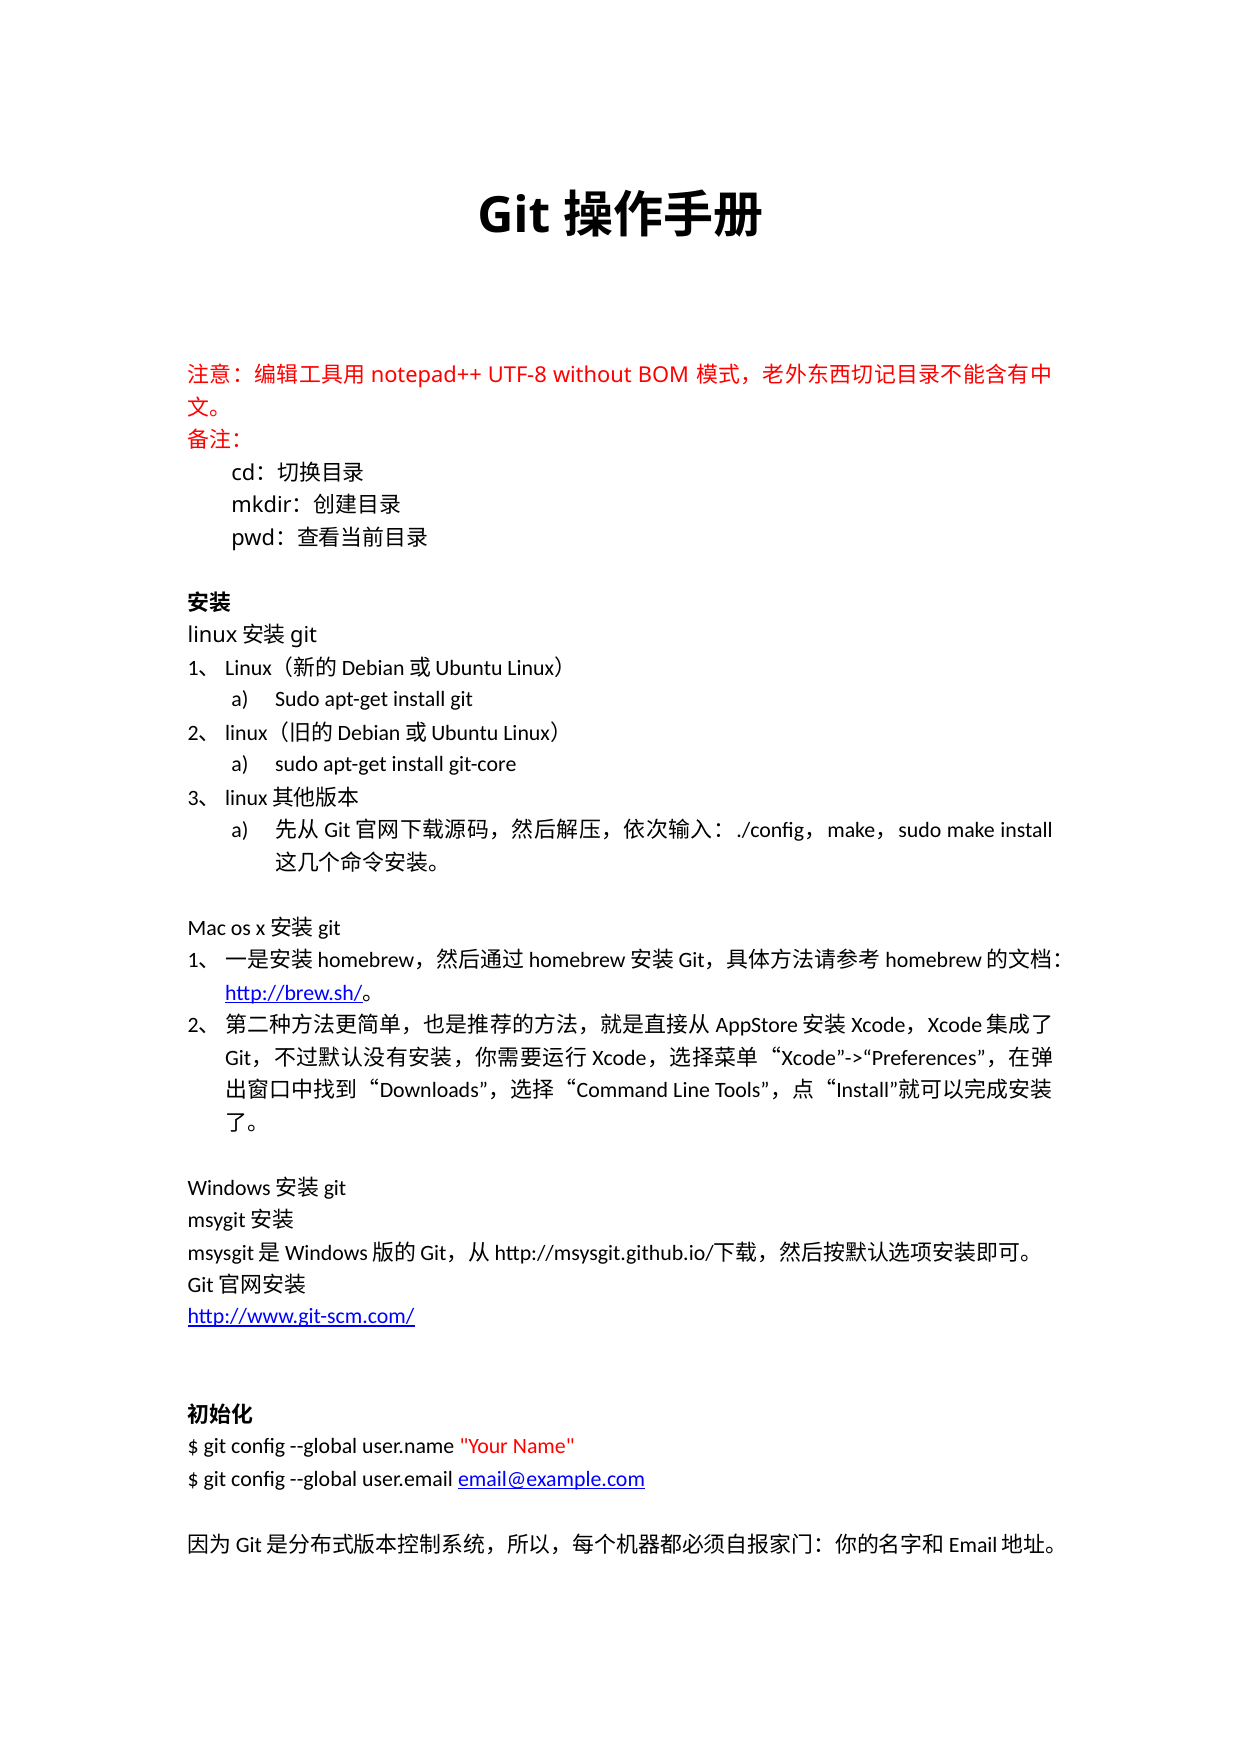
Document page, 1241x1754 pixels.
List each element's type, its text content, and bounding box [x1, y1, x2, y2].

text Git 官网安装 [187, 1267, 1053, 1299]
text cd：切换目录 [187, 454, 1053, 487]
text 因为Git是分布式版本控制系统，所以，每个机器都必须自报家门：你的名字和Email地址。 [187, 1527, 1053, 1559]
text 安装 [187, 584, 1053, 617]
list 先从Git官网下载源码，然后解压，依次输入：./config，make，sudo make install这几个命令安装。 [231, 812, 1053, 877]
list linux（旧的Debian或Ubuntu Linux） [187, 714, 1053, 747]
text 初始化 [187, 1397, 1053, 1429]
text mkdir：创建目录 [187, 487, 1053, 519]
text 注意：编辑工具用notepad++ UTF-8 without BOM 模式，老外东西切记目录不能含有中文。 [187, 357, 1053, 422]
text $ git config --global user.email email@example.com [187, 1462, 1053, 1494]
text Windows 安装git [187, 1169, 1053, 1202]
list 一是安装homebrew，然后通过homebrew安装Git，具体方法请参考homebrew的文档：http://brew.sh/。 [187, 942, 1053, 1007]
text Mac os x安装git [187, 909, 1053, 942]
text http://www.git-scm.com/ [187, 1299, 1053, 1332]
text msysgit是Windows版的Git，从http://msysgit.github.io/下载，然后按默认选项安装即可。 [187, 1234, 1053, 1267]
text linux安装git [187, 617, 1053, 649]
text Git 操作手册 [187, 162, 1053, 259]
text $ git config --global user.name "Your Name" [187, 1429, 1053, 1462]
list Linux（新的Debian或Ubuntu Linux） [187, 649, 1053, 682]
list Sudo apt-get install git [231, 682, 1053, 714]
list linux其他版本 [187, 779, 1053, 812]
text pwd：查看当前目录 [187, 519, 1053, 552]
text msygit 安装 [187, 1202, 1053, 1234]
list 第二种方法更简单，也是推荐的方法，就是直接从AppStore安装Xcode，Xcode集成了Git，不过默认没有安装，你需要运行Xcode，选择菜单“Xcode”->“Preferences”，在弹出窗口中找到“Downloads”，选择“Command Line Tools”，点“Install”就可以完成安装了。 [187, 1007, 1053, 1137]
list sudo apt-get install git-core [231, 747, 1053, 779]
text 备注： [187, 422, 1053, 454]
